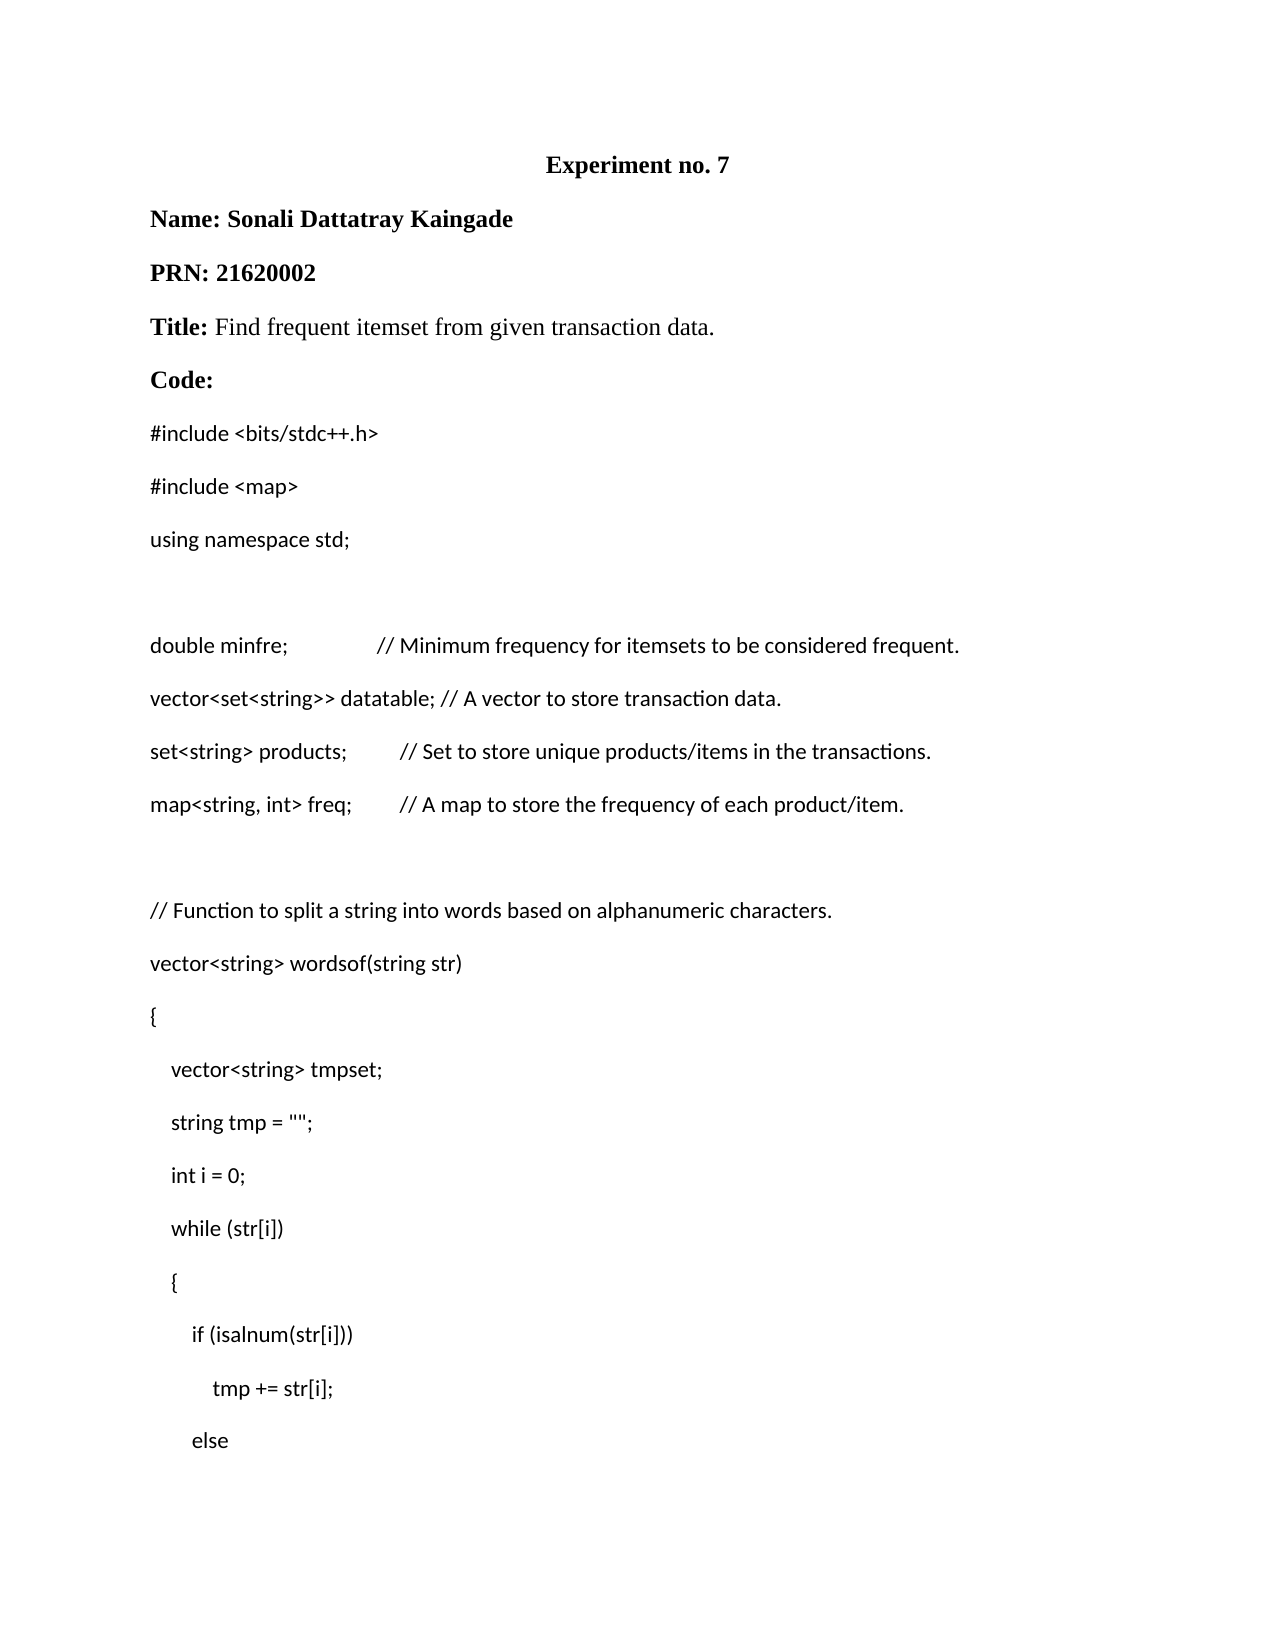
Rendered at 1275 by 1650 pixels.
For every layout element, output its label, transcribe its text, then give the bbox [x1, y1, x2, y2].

text Code: [150, 365, 1125, 394]
text set<string> products; // Set to store unique products/items in the transactions. [150, 737, 1125, 765]
text // Function to split a string into words based on alphanumeric characters. [150, 896, 1125, 924]
text using namespace std; [150, 525, 1125, 553]
text Name: Sonali Dattatray Kaingade [150, 204, 1125, 233]
text #include <bits/stdc++.h> [150, 419, 1125, 447]
text #include <map> [150, 472, 1125, 500]
text int i = 0; [150, 1162, 1125, 1189]
text while (str[i]) [150, 1214, 1125, 1243]
text Experiment no. 7 [150, 150, 1125, 179]
text double minfre; // Minimum frequency for itemsets to be considered frequent. [150, 631, 1125, 659]
text if (isalnum(str[i])) [150, 1321, 1125, 1349]
text else [150, 1427, 1125, 1455]
text vector<string> wordsof(string str) [150, 949, 1125, 977]
text { [150, 1268, 1125, 1296]
text tmp += str[i]; [150, 1374, 1125, 1402]
text PRN: 21620002 [150, 258, 1125, 286]
text { [150, 1002, 1125, 1031]
text vector<string> tmpset; [150, 1056, 1125, 1083]
text Title: Find frequent itemset from given transaction data. [150, 312, 1125, 340]
text vector<set<string>> datatable; // A vector to store transaction data. [150, 684, 1125, 712]
text map<string, int> freq; // A map to store the frequency of each product/item. [150, 790, 1125, 818]
text string tmp = ""; [150, 1108, 1125, 1137]
